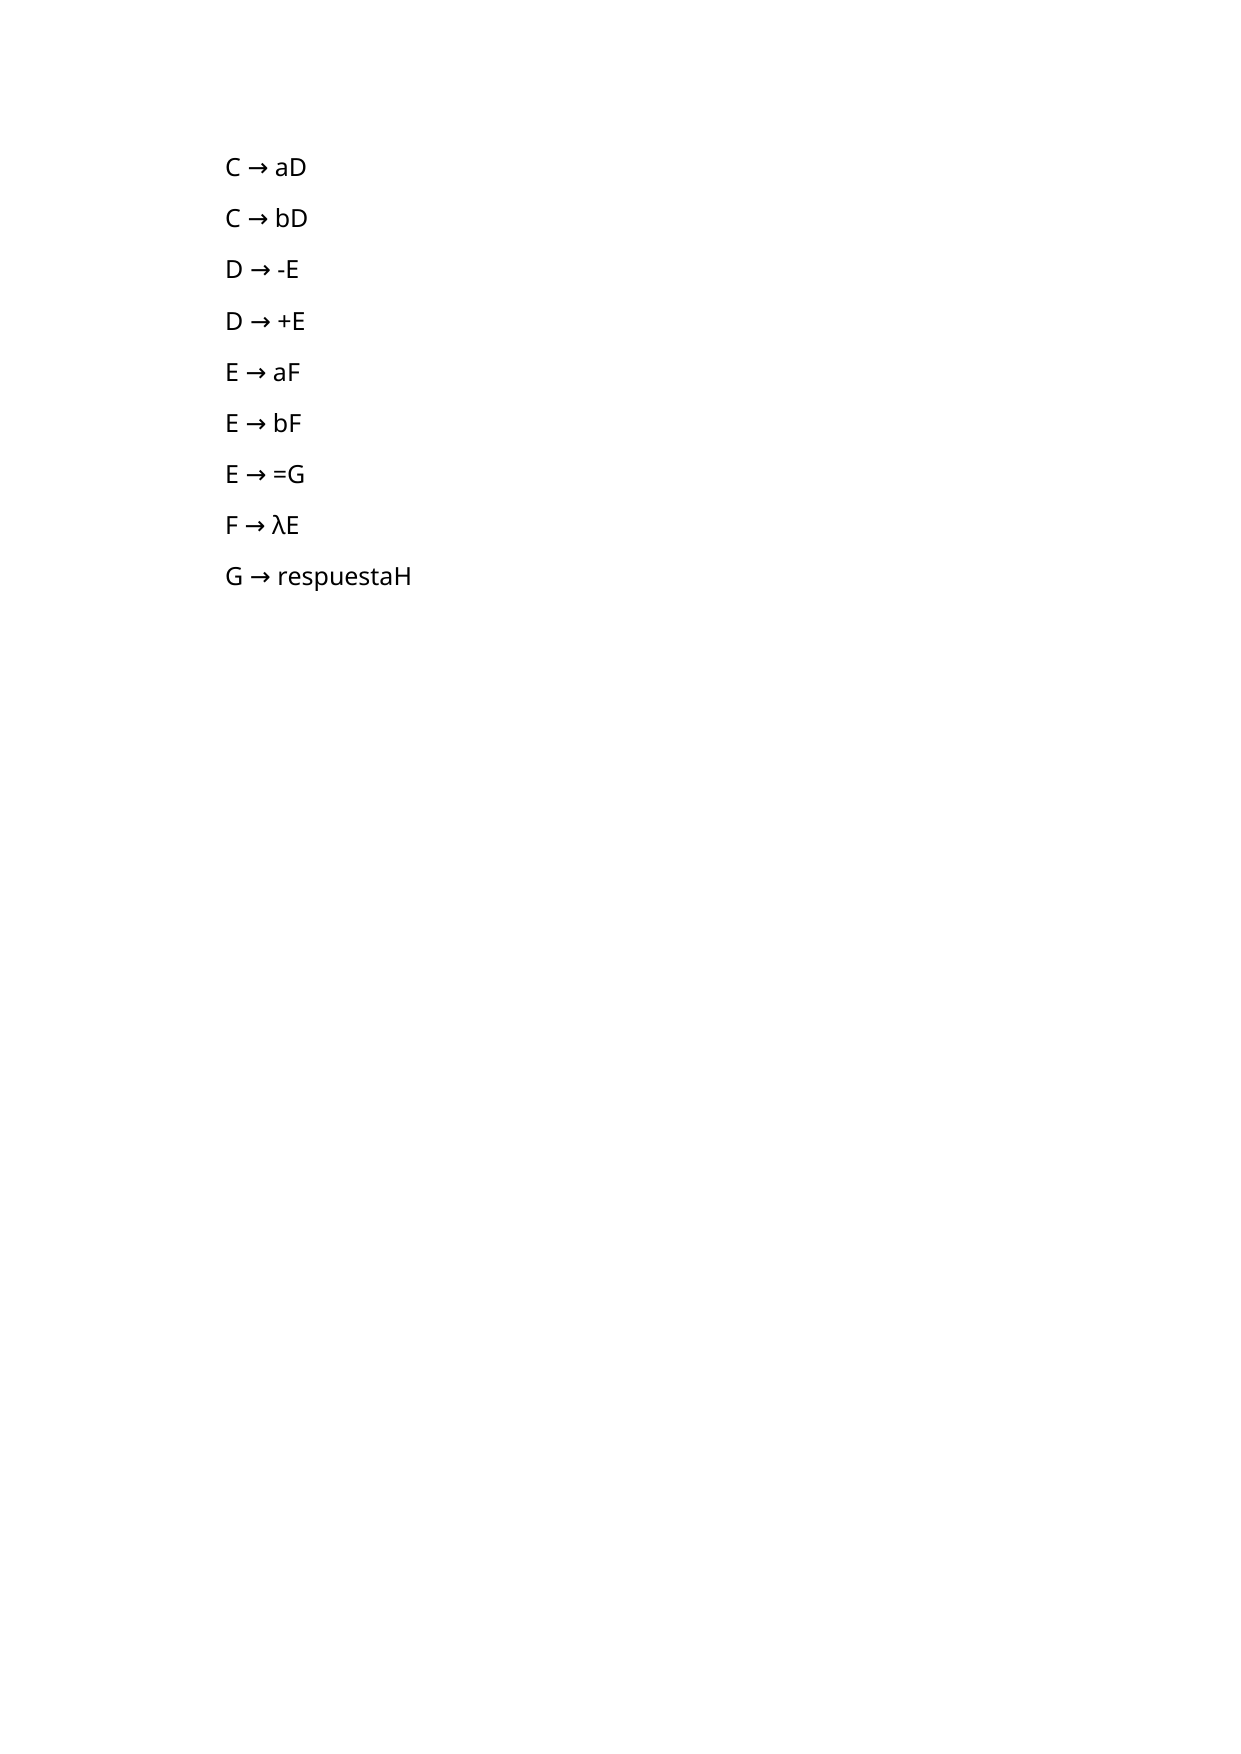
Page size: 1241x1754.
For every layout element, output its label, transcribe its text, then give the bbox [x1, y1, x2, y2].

list D → +E [225, 303, 1090, 337]
list G → respuestaH [225, 558, 1090, 592]
list C → bD [225, 201, 1090, 235]
list E → =G [225, 456, 1090, 490]
list F → λE [225, 507, 1090, 541]
list E → bF [225, 405, 1090, 439]
list E → aF [225, 354, 1090, 388]
list D → -E [225, 252, 1090, 286]
list C → aD [225, 150, 1090, 184]
